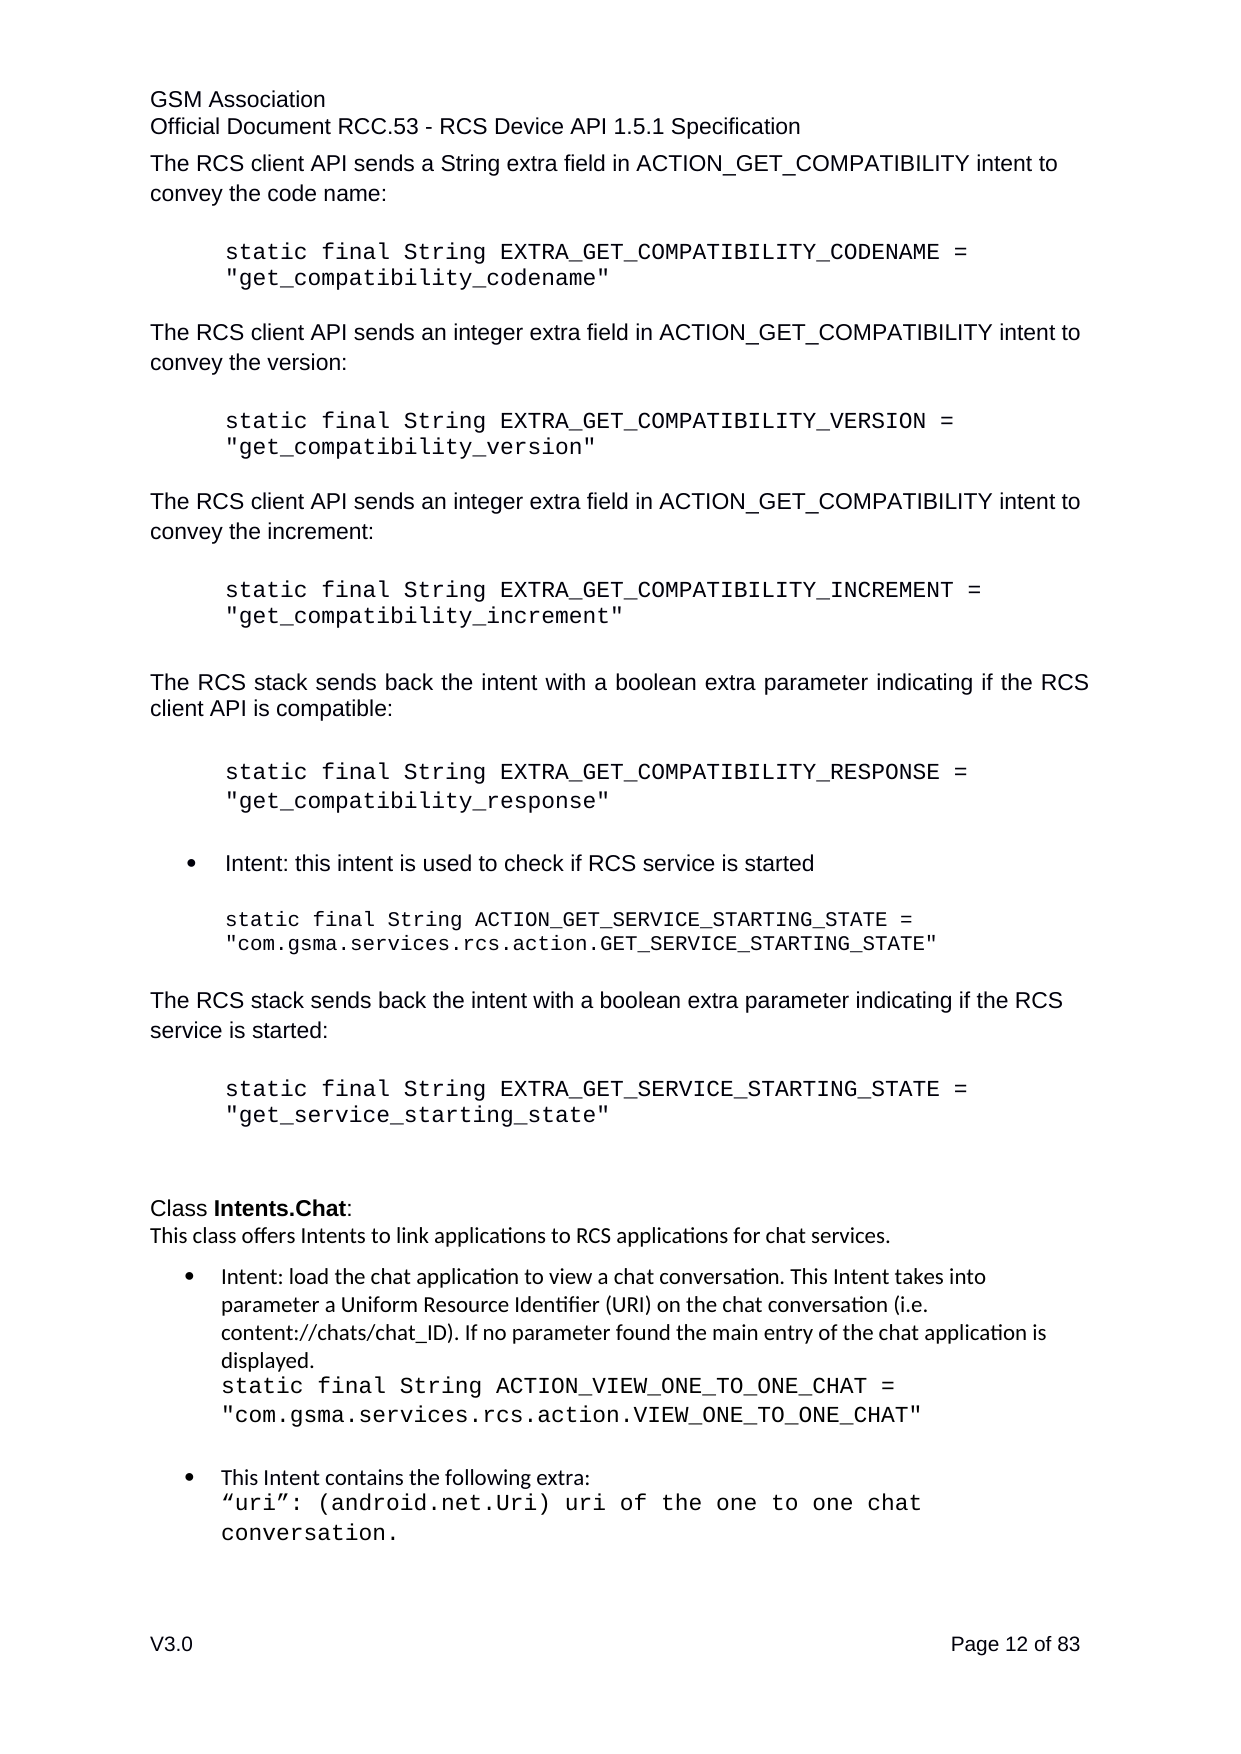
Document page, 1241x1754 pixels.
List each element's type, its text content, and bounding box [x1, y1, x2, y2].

text The RCS client API sends a String extra field in ACTION_GET_COMPATIBILITY intent to convey the code name: [150, 150, 1090, 207]
list Intent: load the chat application to view a chat conversation. This Intent takes into parameter a Uniform Resource Identifier (URI) on the chat conversation (i.e. content://chats/chat_ID). If no parameter found the main entry of the chat application is displayed. [185, 1262, 334, 1374]
text The RCS client API sends an integer extra field in ACTION_GET_COMPATIBILITY intent to convey the increment: [150, 488, 1090, 544]
text The RCS stack sends back the intent with a boolean extra parameter indicating if the RCS service is started: [150, 987, 1090, 1043]
list This Intent contains the following extra: [185, 1463, 1090, 1491]
text static final String EXTRA_GET_COMPATIBILITY_INCREMENT = "get_compatibility_increment" [225, 578, 1090, 630]
list Intent: load the chat application to view a chat conversation. This Intent takes into parameter a Uniform Resource Identifier (URI) on the chat conversation (i.e. content://chats/chat_ID). If no parameter found the main entry of the chat application is displayed. [315, 1262, 1090, 1374]
list Intent: this intent is used to check if RCS service is started [187, 849, 1090, 876]
list This class offers Intents to link applications to RCS applications for chat services. [150, 1221, 1090, 1249]
text static final String ACTION_GET_SERVICE_STARTING_STATE = "com.gsma.services.rcs.action.GET_SERVICE_STARTING_STATE" [225, 909, 1090, 957]
text static final String EXTRA_GET_COMPATIBILITY_CODENAME = "get_compatibility_codename" [225, 241, 1090, 292]
text The RCS client API sends an integer extra field in ACTION_GET_COMPATIBILITY intent to convey the version: [150, 319, 1090, 376]
text static final String EXTRA_GET_COMPATIBILITY_RESPONSE = "get_compatibility_response" [225, 760, 1090, 816]
text Class Intents.Chat: [150, 1195, 1090, 1221]
text static final String ACTION_VIEW_ONE_TO_ONE_CHAT = "com.gsma.services.rcs.action.VIEW_ONE_TO_ONE_CHAT" [221, 1374, 1090, 1430]
text static final String EXTRA_GET_SERVICE_STARTING_STATE = "get_service_starting_state" [225, 1077, 1090, 1129]
text static final String EXTRA_GET_COMPATIBILITY_VERSION = "get_compatibility_version" [225, 410, 1090, 462]
text “uri”: (android.net.Uri) uri of the one to one chat conversation. [221, 1491, 1090, 1547]
text The RCS stack sends back the intent with a boolean extra parameter indicating if the RCS client API is compatible: [150, 668, 1090, 721]
